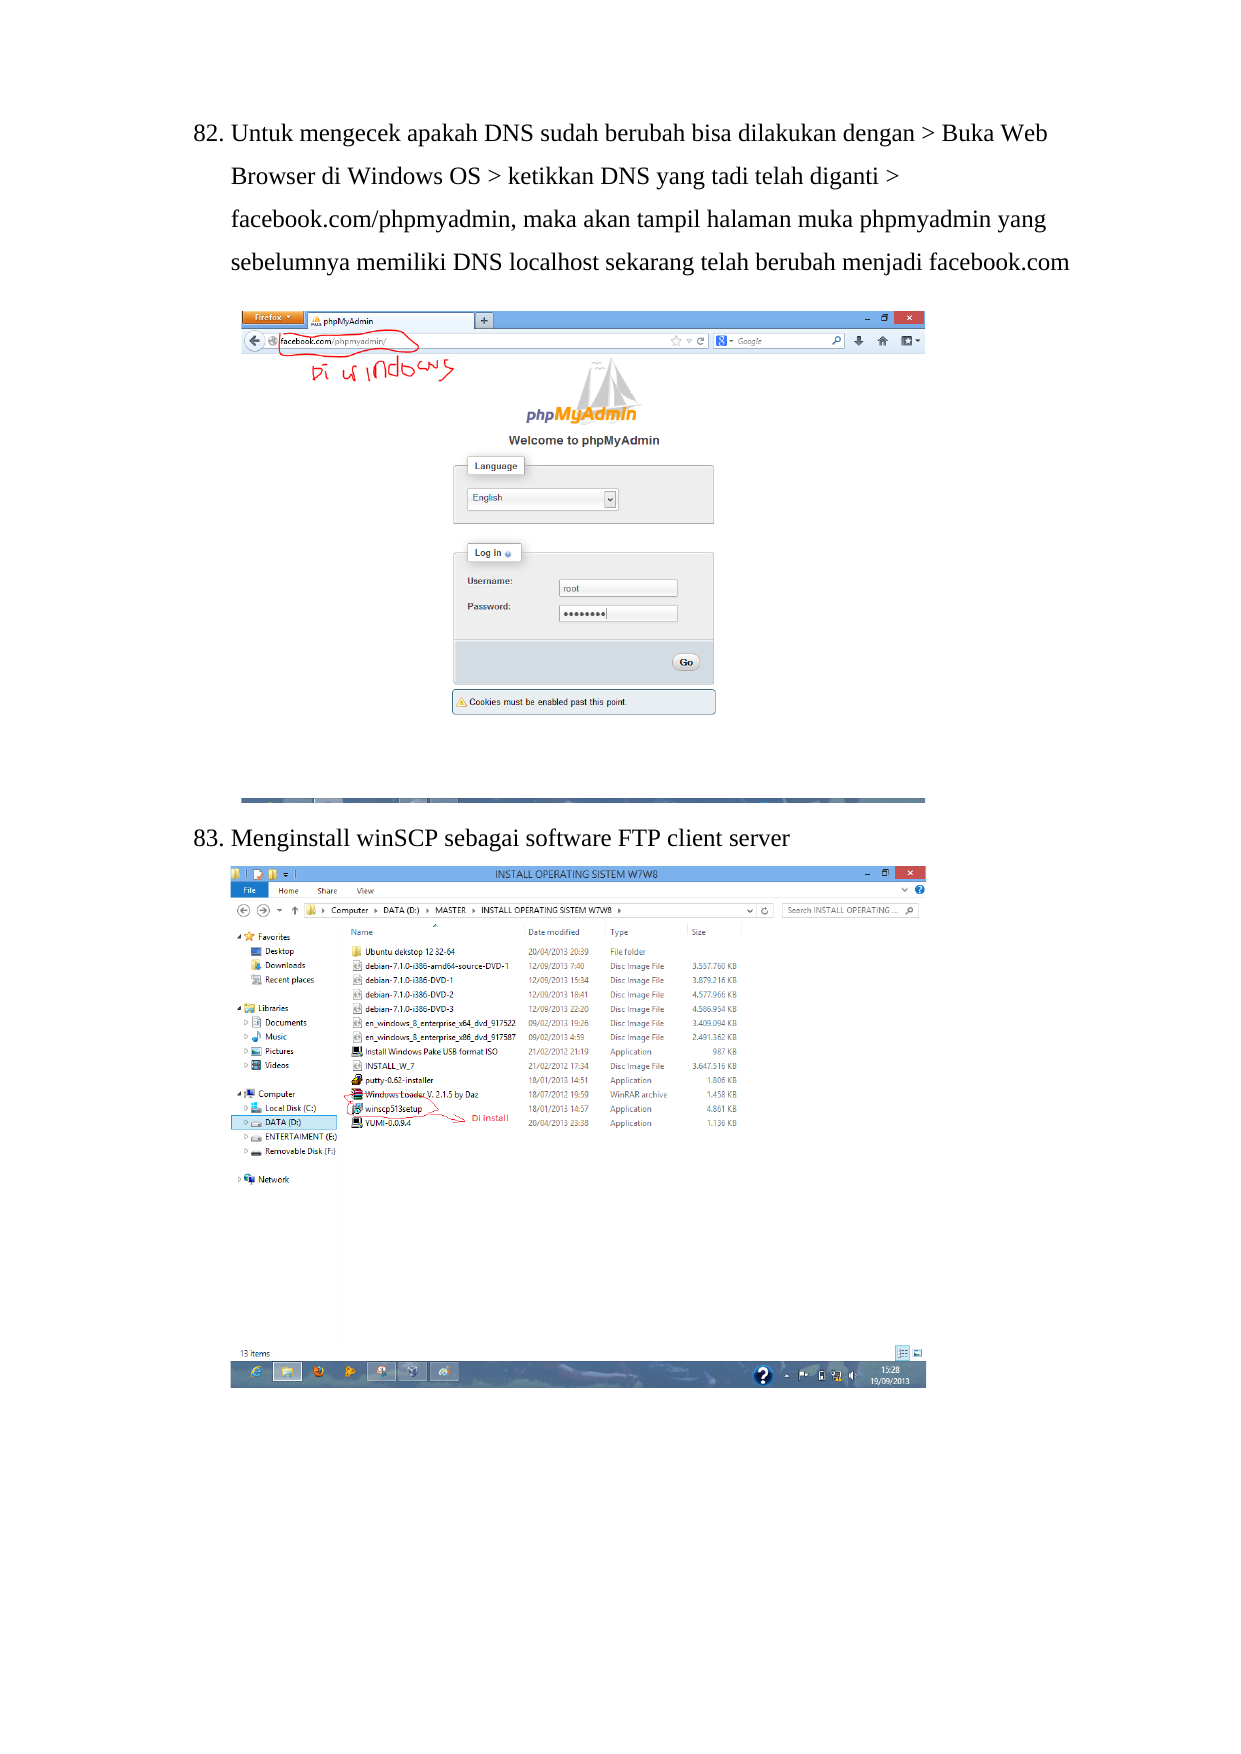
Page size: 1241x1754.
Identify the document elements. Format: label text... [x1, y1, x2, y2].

list Menginstall winSCP sebagai software FTP client server [193, 823, 1122, 852]
list Untuk mengecek apakah DNS sudah berubah bisa dilakukan dengan > Buka Web Browser di Windows OS > ketikkan DNS yang tadi telah diganti > facebook.com/phpmyadmin, maka akan tampil halaman muka phpmyadmin yang sebelumnya memiliki DNS localhost sekarang telah berubah menjadi facebook.com [193, 118, 1122, 276]
picture [230, 866, 927, 1388]
picture [241, 311, 926, 803]
